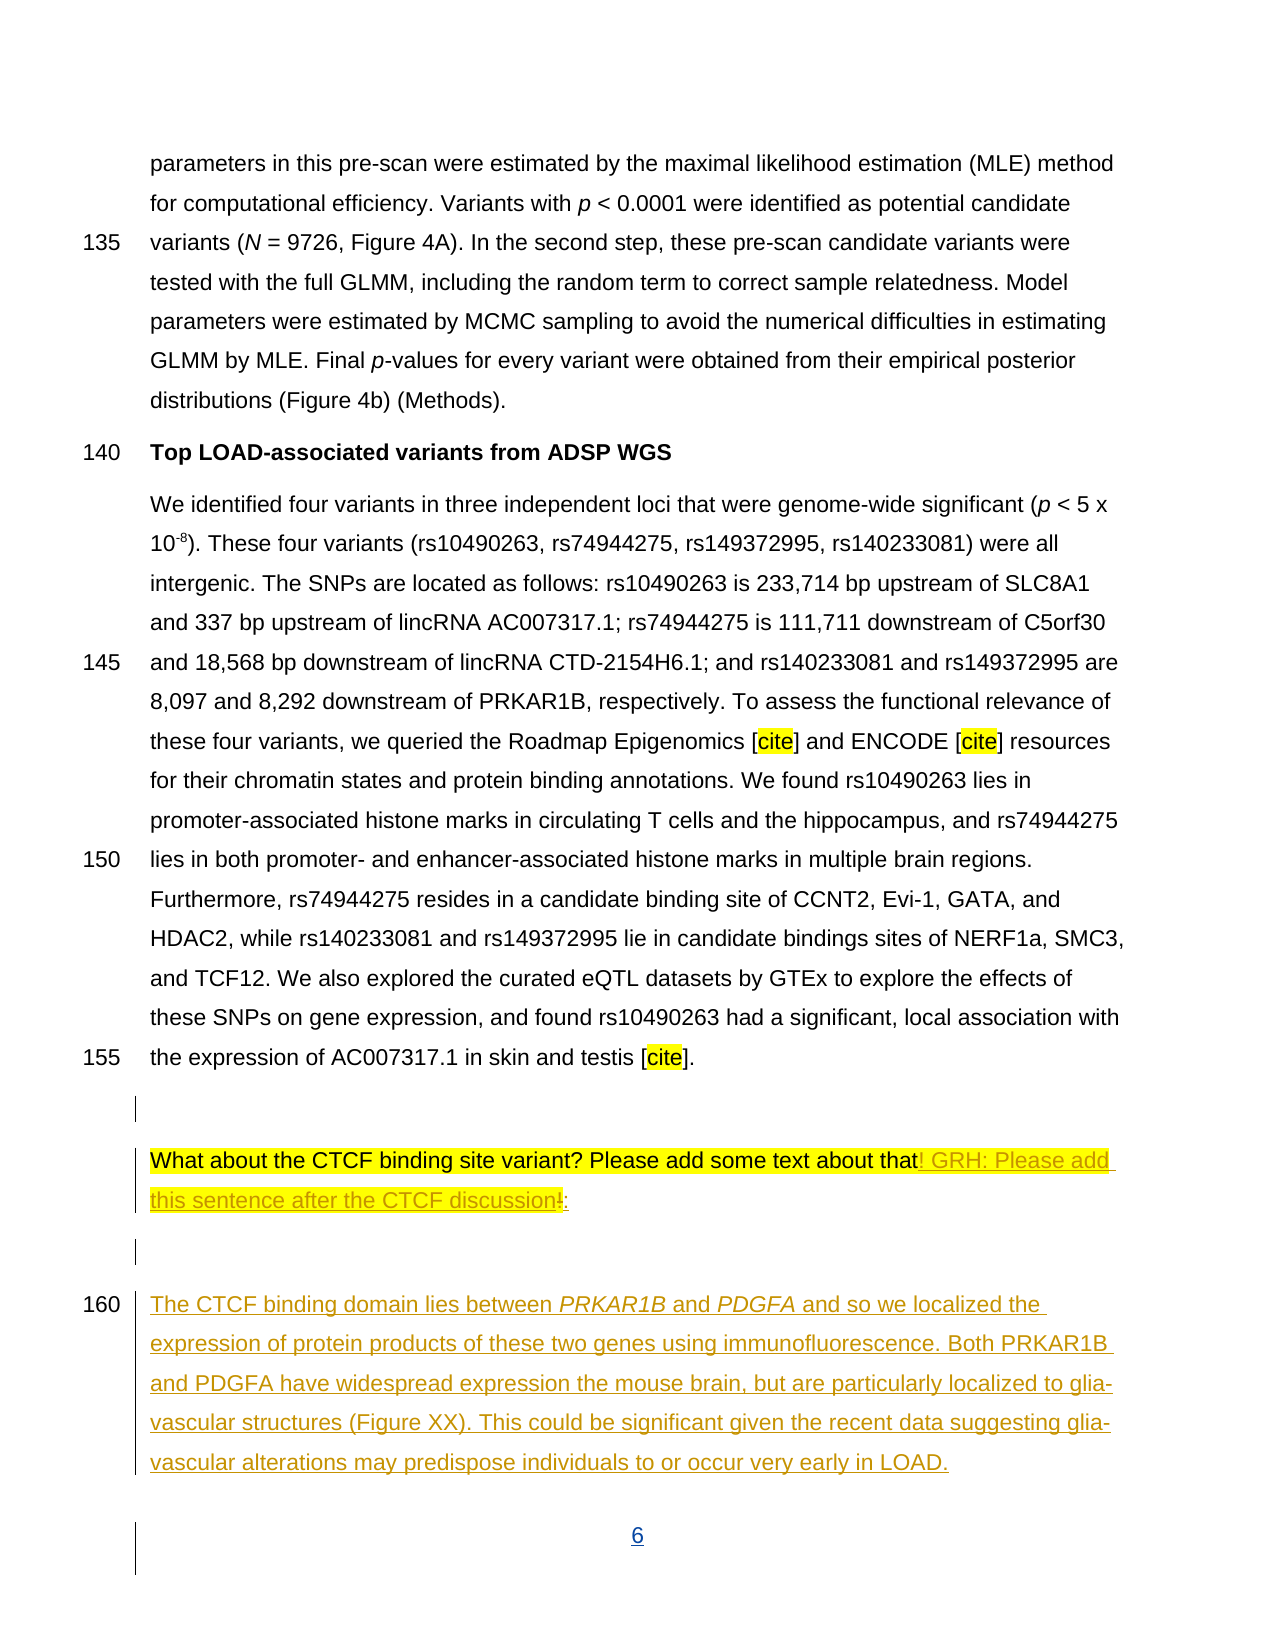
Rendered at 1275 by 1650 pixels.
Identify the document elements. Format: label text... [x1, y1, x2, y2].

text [150, 150, 1125, 413]
text Top LOAD-associated variants from ADSP WGS [150, 439, 1125, 465]
text What about the CTCF binding site variant? Please add some text about that [150, 1147, 1125, 1213]
text We identified four variants in three independent loci that were genome-wide significant (p < 5 x 10-8). These four variants (rs10490263, rs74944275, rs149372995, rs140233081) were all intergenic. The SNPs are located as follows: rs10490263 is 233,714 bp upstream of SLC8A1 and 337 bp upstream of lincRNA AC007317.1; rs74944275 is 111,711 downstream of C5orf30 and 18,568 bp downstream of lincRNA CTD-2154H6.1; and rs140233081 and rs149372995 are 8,097 and 8,292 downstream of PRKAR1B, respectively. To assess the functional relevance of these four variants, we queried the Roadmap Epigenomics [cite] and ENCODE [cite] resources for their chromatin states and protein binding annotations. We found rs10490263 lies in promoter-associated histone marks in circulating T cells and the hippocampus, and rs74944275 lies in both promoter- and enhancer-associated histone marks in multiple brain regions. Furthermore, rs74944275 resides in a candidate binding site of CCNT2, Evi-1, GATA, and HDAC2, while rs140233081 and rs149372995 lie in candidate bindings sites of NERF1a, SMC3, and TCF12. We also explored the curated eQTL datasets by GTEx to explore the effects of these SNPs on gene expression, and found rs10490263 had a significant, local association with the expression of AC007317.1 in skin and testis [cite]. [150, 491, 1125, 1070]
